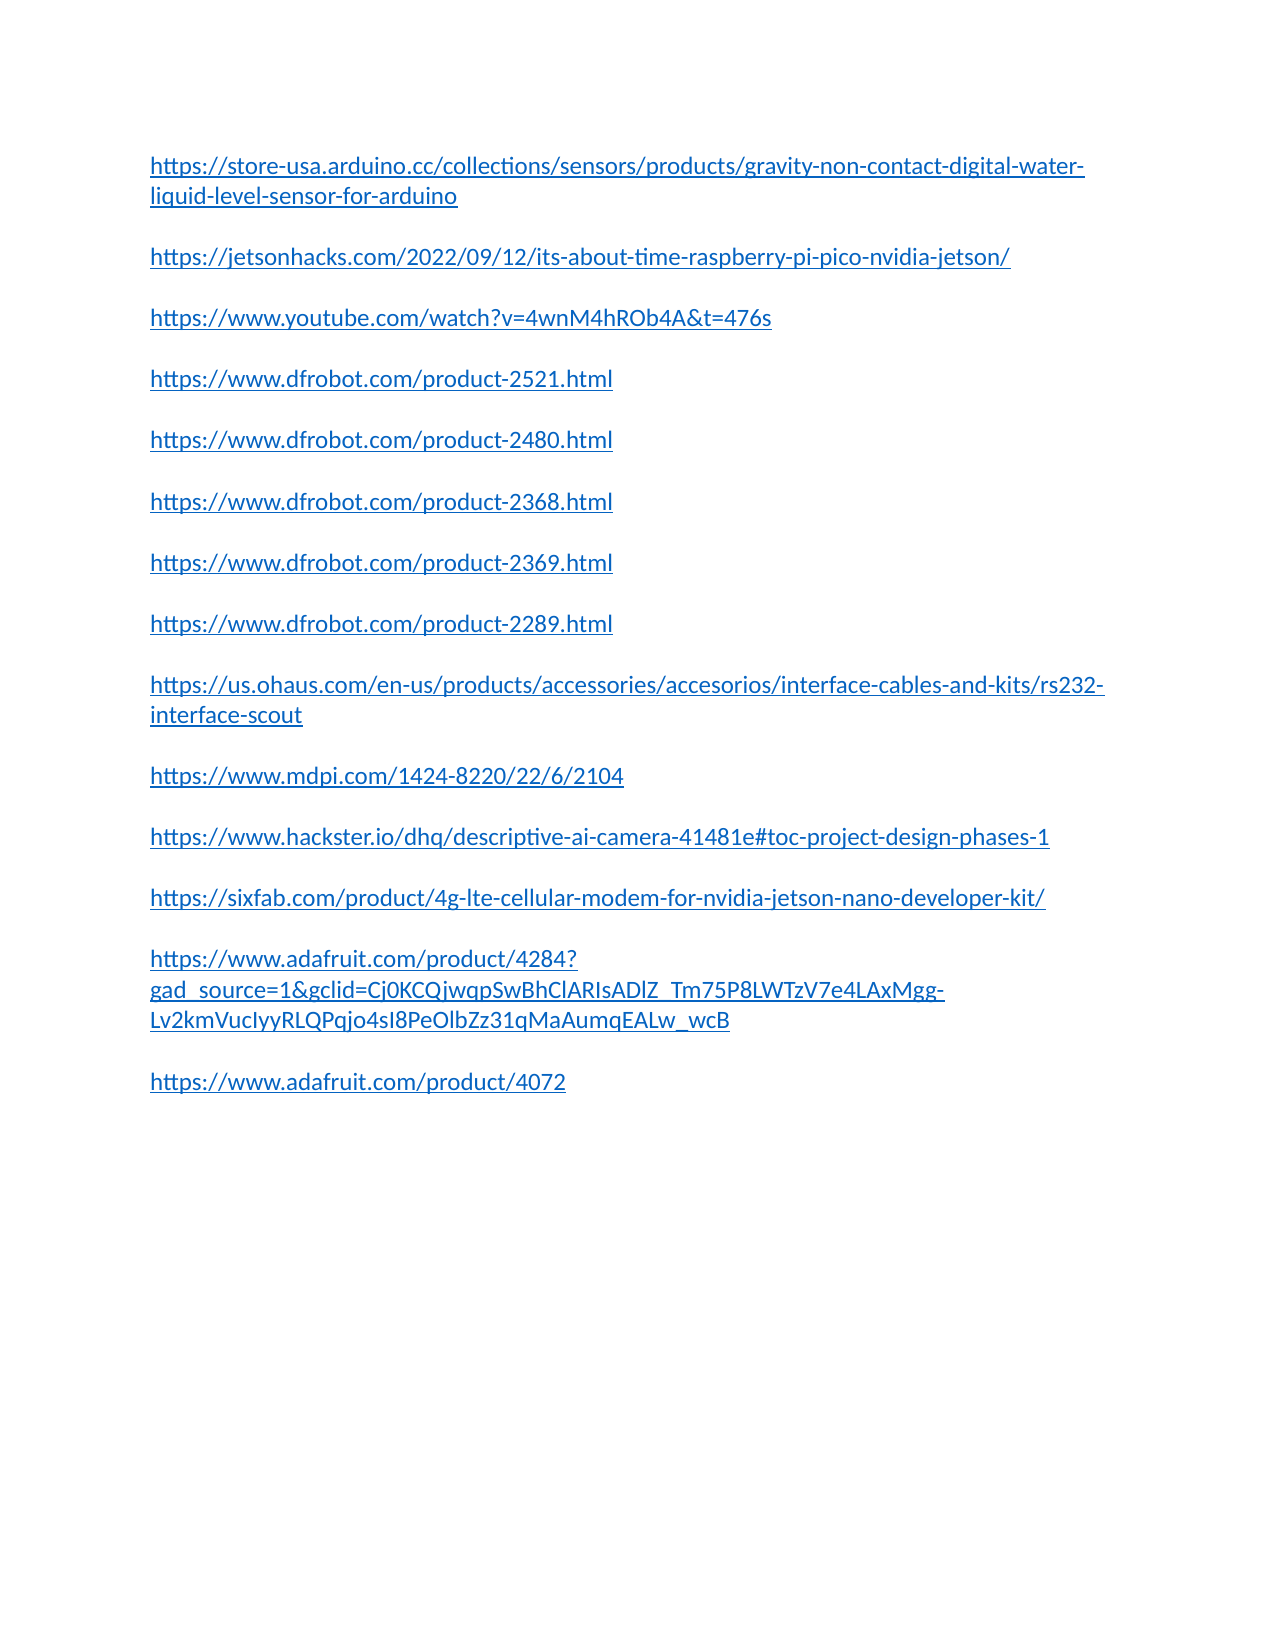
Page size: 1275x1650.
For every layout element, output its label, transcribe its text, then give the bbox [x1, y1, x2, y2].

text https://www.youtube.com/watch?v=4wnM4hROb4A&t=476s [150, 303, 1125, 333]
text https://www.dfrobot.com/product-2289.html [150, 608, 1125, 638]
text https://www.dfrobot.com/product-2369.html [150, 547, 1125, 577]
text https://www.mdpi.com/1424-8220/22/6/2104 [150, 760, 1125, 791]
text https://www.adafruit.com/product/4284?gad_source=1&gclid=Cj0KCQjwqpSwBhClARIsADlZ_Tm75P8LWTzV7e4LAxMgg-Lv2kmVucIyyRLQPqjo4sI8PeOlbZz31qMaAumqEALw_wcB [150, 943, 1125, 1035]
text https://sixfab.com/product/4g-lte-cellular-modem-for-nvidia-jetson-nano-developer-kit/ [150, 882, 1125, 913]
text https://www.dfrobot.com/product-2521.html [150, 364, 1125, 394]
text https://www.dfrobot.com/product-2368.html [150, 486, 1125, 516]
text https://store-usa.arduino.cc/collections/sensors/products/gravity-non-contact-digital-water-liquid-level-sensor-for-arduino [150, 150, 1125, 211]
text https://www.hackster.io/dhq/descriptive-ai-camera-41481e#toc-project-design-phases-1 [150, 821, 1125, 852]
text https://www.adafruit.com/product/4072 [150, 1066, 1125, 1096]
text https://www.dfrobot.com/product-2480.html [150, 425, 1125, 455]
text https://us.ohaus.com/en-us/products/accessories/accesorios/interface-cables-and-kits/rs232-interface-scout [150, 669, 1125, 730]
text https://jetsonhacks.com/2022/09/12/its-about-time-raspberry-pi-pico-nvidia-jetson/ [150, 242, 1125, 272]
